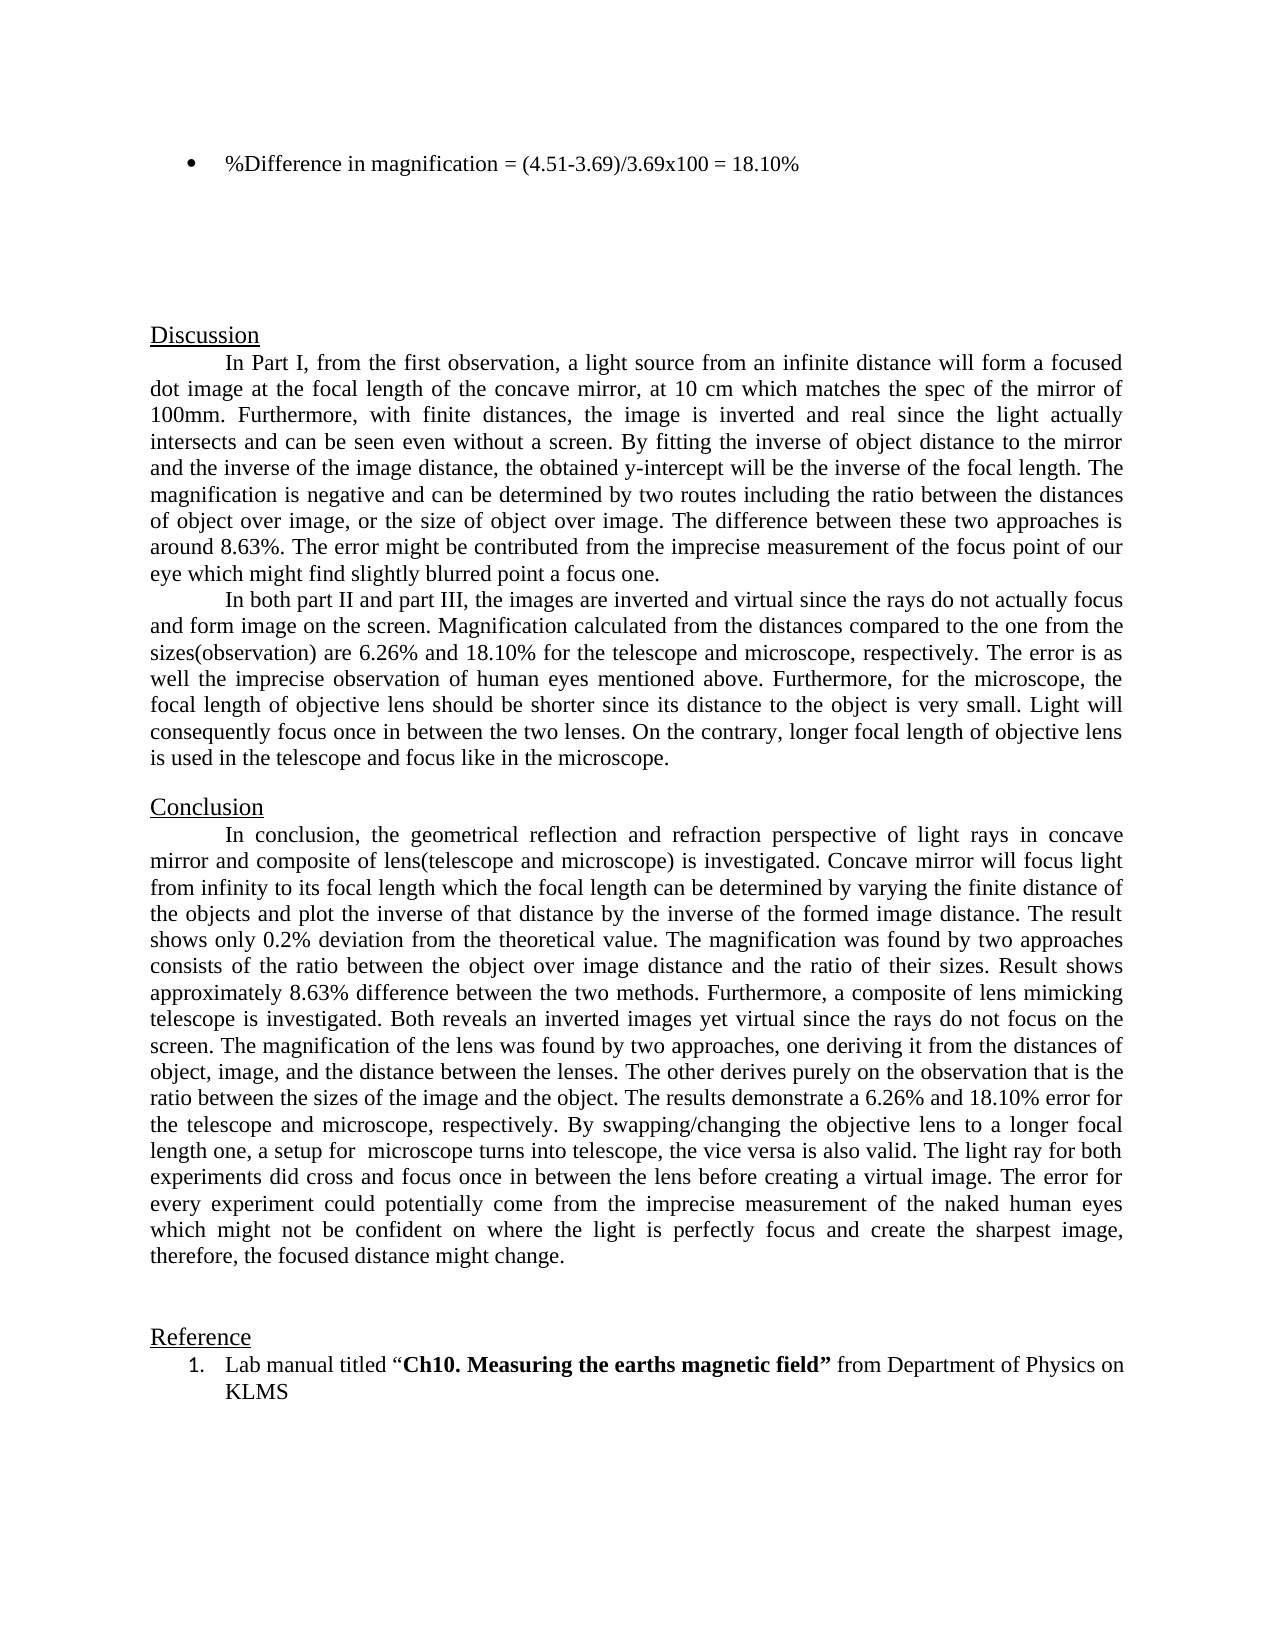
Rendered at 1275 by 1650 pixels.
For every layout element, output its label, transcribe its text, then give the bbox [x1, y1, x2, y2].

list %Difference in magnification = (4.51-3.69)/3.69x100 = 18.10% [187, 150, 1125, 176]
text Conclusion [150, 792, 1125, 821]
text Reference [150, 1322, 1125, 1350]
text In both part II and part III, the images are inverted and virtual since the rays do not actually focus and form image on the screen. Magnification calculated from the distances compared to the one from the sizes(observation) are 6.26% and 18.10% for the telescope and microscope, respectively. The error is as well the imprecise observation of human eyes mentioned above. Furthermore, for the microscope, the focal length of objective lens should be shorter since its distance to the object is very small. Light will consequently focus once in between the two lenses. On the contrary, longer focal length of objective lens is used in the telescope and focus like in the microscope. [150, 586, 1125, 771]
text In Part I, from the first observation, a light source from an infinite distance will form a focused dot image at the focal length of the concave mirror, at 10 cm which matches the spec of the mirror of 100mm. Furthermore, with finite distances, the image is inverted and real since the light actually intersects and can be seen even without a screen. By fitting the inverse of object distance to the mirror and the inverse of the image distance, the obtained y-intercept will be the inverse of the focal length. The magnification is negative and can be determined by two routes including the ratio between the distances of object over image, or the size of object over image. The difference between these two approaches is around 8.63%. The error might be contributed from the imprecise measurement of the focus point of our eye which might find slightly blurred point a focus one. [150, 349, 1125, 586]
text In conclusion, the geometrical reflection and refraction perspective of light rays in concave mirror and composite of lens(telescope and microscope) is investigated. Concave mirror will focus light from infinity to its focal length which the focal length can be determined by varying the finite distance of the objects and plot the inverse of that distance by the inverse of the formed image distance. The result shows only 0.2% deviation from the theoretical value. The magnification was found by two approaches consists of the ratio between the object over image distance and the ratio of their sizes. Result shows approximately 8.63% difference between the two methods. Furthermore, a composite of lens mimicking telescope is investigated. Both reveals an inverted images yet virtual since the rays do not focus on the screen. The magnification of the lens was found by two approaches, one deriving it from the distances of object, image, and the distance between the lenses. The other derives purely on the observation that is the ratio between the sizes of the image and the object. The results demonstrate a 6.26% and 18.10% error for the telescope and microscope, respectively. By swapping/changing the objective lens to a longer focal length one, a setup for microscope turns into telescope, the vice versa is also valid. The light ray for both experiments did cross and focus once in between the lens before creating a virtual image. The error for every experiment could potentially come from the imprecise measurement of the naked human eyes which might not be confident on where the light is perfectly focus and create the sharpest image, therefore, the focused distance might change. [150, 821, 1125, 1269]
text Discussion [150, 320, 1125, 349]
list Lab manual titled “Ch10. Measuring the earths magnetic field” from Department of Physics on KLMS [187, 1350, 1125, 1405]
